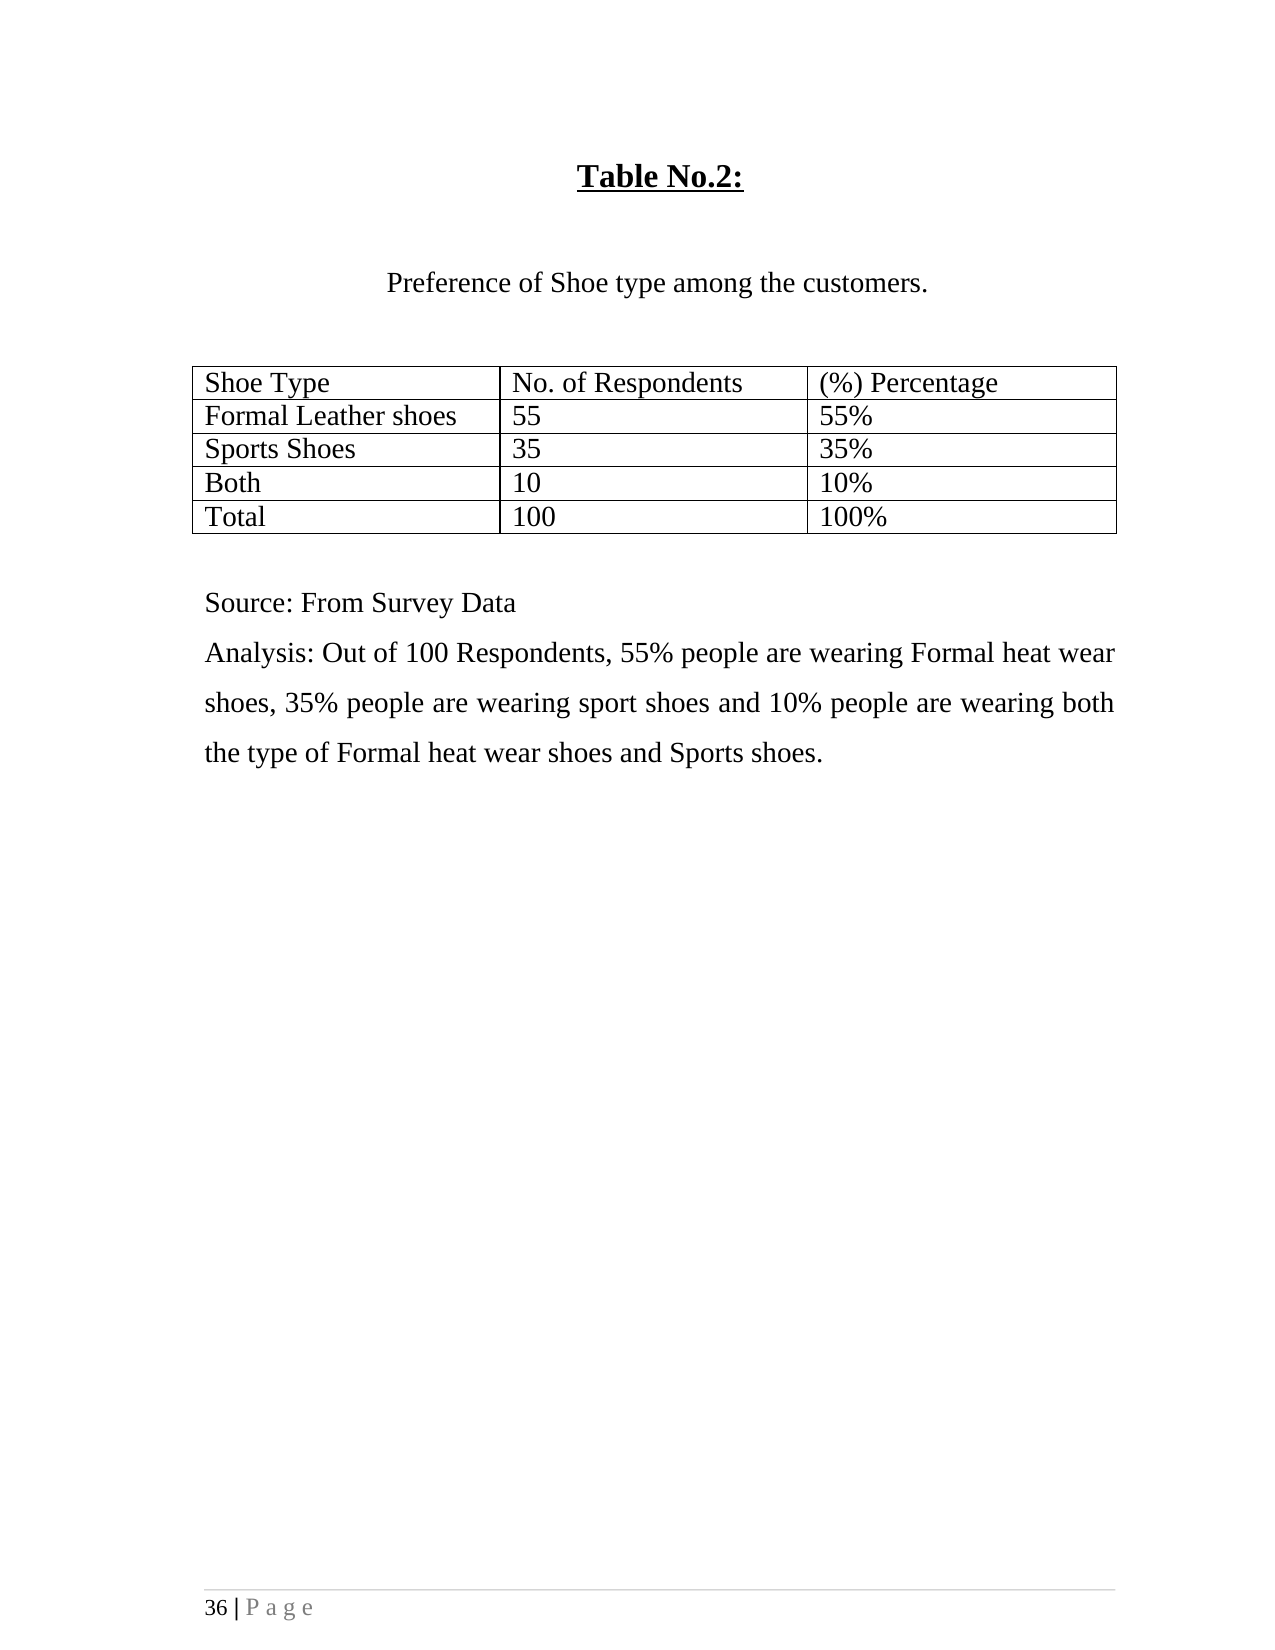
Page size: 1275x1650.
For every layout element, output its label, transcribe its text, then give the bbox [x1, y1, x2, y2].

table_cell 100 [501, 501, 807, 533]
table_cell 55% [808, 400, 1116, 433]
table_cell Both [193, 467, 499, 500]
table_cell Formal Leather shoes [193, 400, 499, 433]
text Analysis: Out of 100 Respondents, 55% people are wearing Formal heat wear shoes, 35% people are wearing sport shoes and 10% people are wearing both the type of Formal heat wear shoes and Sports shoes. [204, 635, 1115, 769]
table_cell Sports Shoes [193, 434, 499, 466]
table_header (%) Percentage [808, 367, 1116, 399]
table_cell 35% [808, 434, 1116, 466]
table_header No. of Respondents [501, 367, 807, 399]
table_cell 10 [501, 467, 807, 500]
text Table No.2: [461, 157, 859, 195]
table_cell 100% [808, 501, 1116, 533]
table_cell 35 [501, 434, 807, 466]
table_cell Total [193, 501, 499, 533]
table_header Shoe Type [193, 367, 499, 399]
table_cell 55 [501, 400, 807, 433]
table_cell 10% [808, 467, 1116, 500]
text Preference of Shoe type among the customers. [257, 265, 1058, 298]
text Source: From Survey Data [204, 585, 1131, 618]
